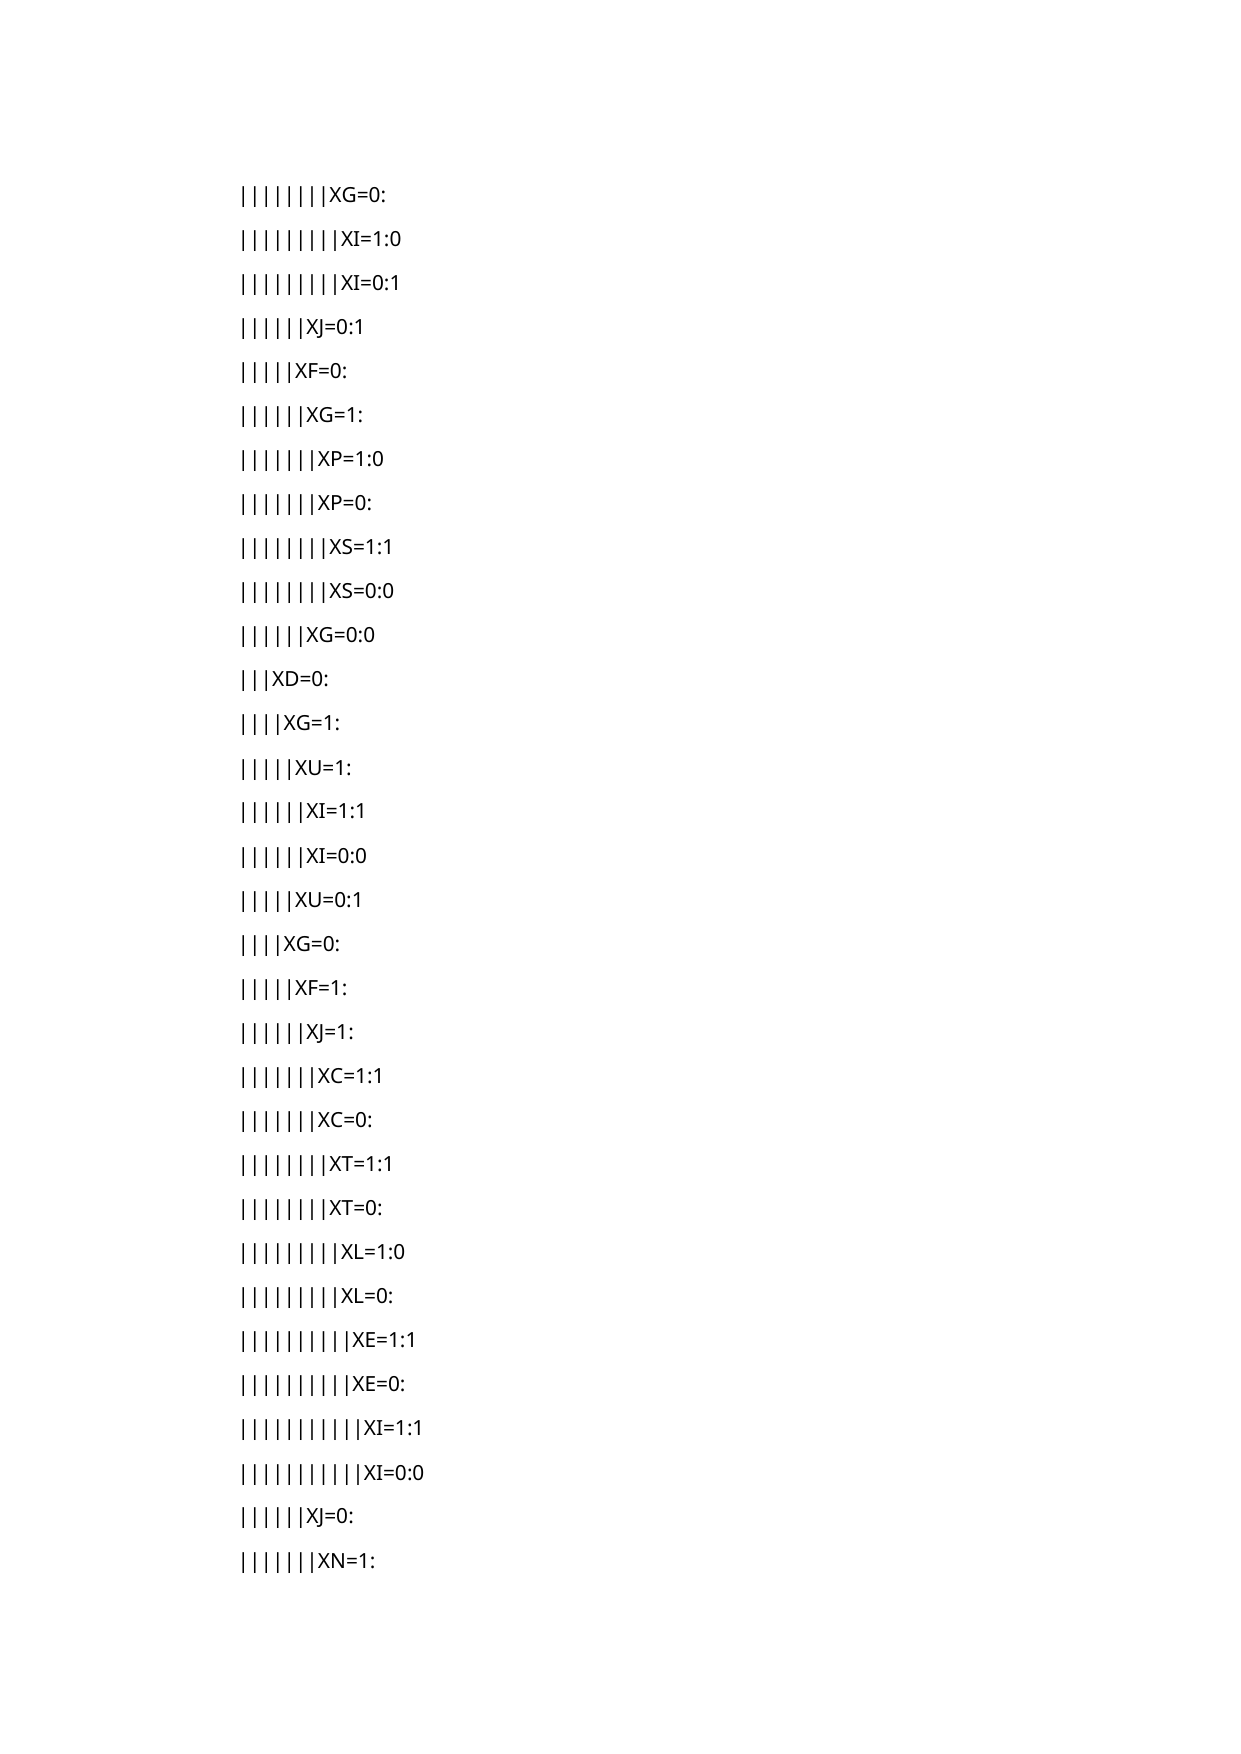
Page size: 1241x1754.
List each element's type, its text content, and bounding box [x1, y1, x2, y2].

text |||||||||XL=1:0 [187, 1229, 1053, 1273]
text ||||XG=0: [187, 921, 1053, 965]
text ||||||XI=0:0 [187, 833, 1053, 877]
text |||||XU=1: [187, 745, 1053, 789]
text |||||||||XI=1:0 [187, 216, 1053, 260]
text |||||||XP=1:0 [187, 436, 1053, 480]
text ||||||||||XE=0: [187, 1362, 1053, 1406]
text ||||||||XT=1:1 [187, 1141, 1053, 1185]
text |||||||XP=0: [187, 480, 1053, 524]
text |||||XF=1: [187, 965, 1053, 1009]
text |||||XF=0: [187, 348, 1053, 392]
text ||||||||XT=0: [187, 1185, 1053, 1229]
text ||||XG=1: [187, 701, 1053, 745]
text ||||||XG=0:0 [187, 613, 1053, 657]
text ||||||XJ=1: [187, 1009, 1053, 1053]
text ||||||XI=1:1 [187, 789, 1053, 833]
text ||||||||XG=0: [187, 172, 1053, 216]
text |||||||||||XI=1:1 [187, 1406, 1053, 1450]
text |||||||XC=0: [187, 1097, 1053, 1141]
text |||||||||||XI=0:0 [187, 1450, 1053, 1494]
text ||||||XJ=0: [187, 1494, 1053, 1538]
text ||||||XJ=0:1 [187, 304, 1053, 348]
text |||||||||XI=0:1 [187, 260, 1053, 304]
text |||||||XC=1:1 [187, 1053, 1053, 1097]
text ||||||||XS=1:1 [187, 524, 1053, 568]
text ||||||||XS=0:0 [187, 568, 1053, 613]
text |||||XU=0:1 [187, 877, 1053, 921]
text ||||||XG=1: [187, 392, 1053, 436]
text |||||||||XL=0: [187, 1273, 1053, 1318]
text ||||||||||XE=1:1 [187, 1318, 1053, 1362]
text |||||||XN=1: [187, 1538, 1053, 1582]
text |||XD=0: [187, 657, 1053, 701]
